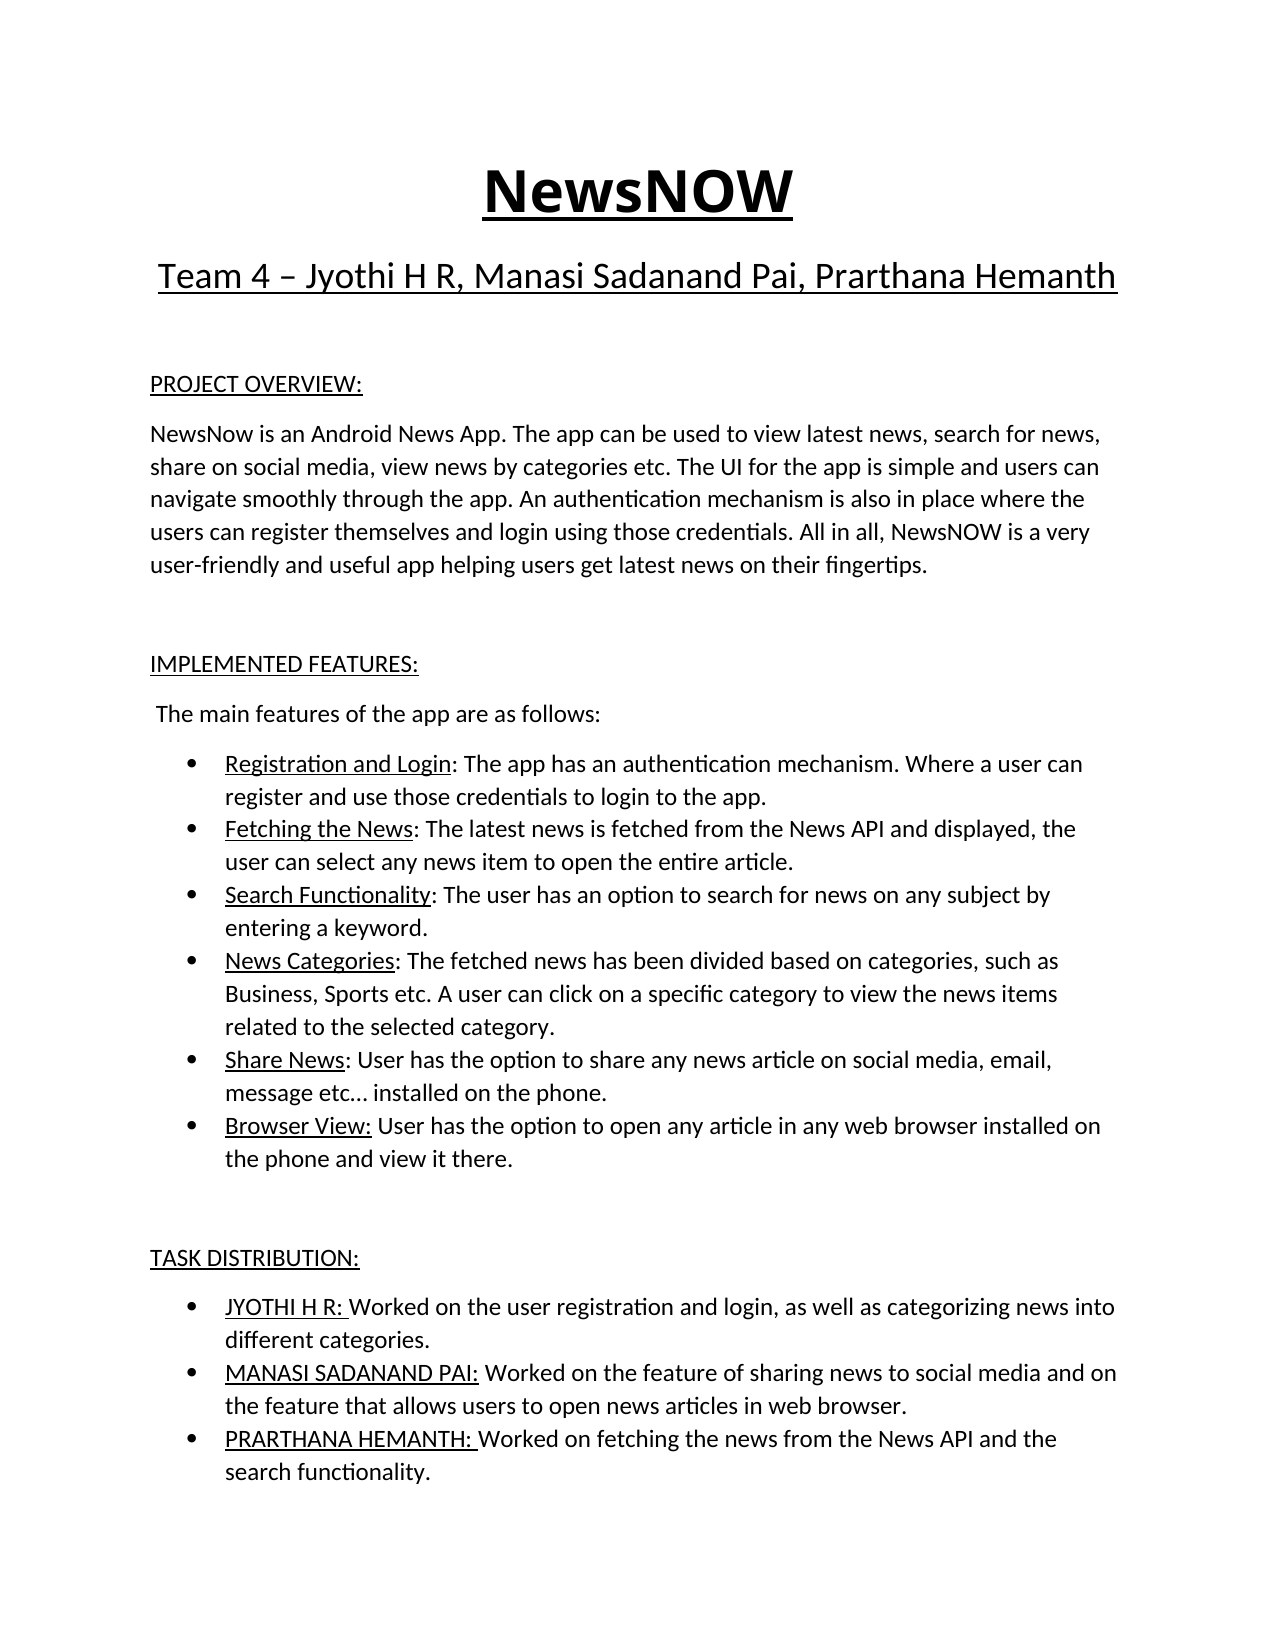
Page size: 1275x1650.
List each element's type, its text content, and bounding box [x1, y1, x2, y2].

list News Categories: The fetched news has been divided based on categories, such as Business, Sports etc. A user can click on a specific category to view the news items related to the selected category. [187, 945, 1125, 1042]
list PRARTHANA HEMANTH: Worked on fetching the news from the News API and the search functionality. [187, 1423, 1125, 1487]
list Fetching the News: The latest news is fetched from the News API and displayed, the user can select any news item to open the entire article. [187, 814, 1125, 877]
list Share News: User has the option to share any news article on social media, email, message etc… installed on the phone. [187, 1044, 1125, 1107]
text Team 4 – Jyothi H R, Manasi Sadanand Pai, Prarthana Hemanth [150, 252, 1125, 298]
text NewsNow is an Android News App. The app can be used to view latest news, search for news, share on social media, view news by categories etc. The UI for the app is simple and users can navigate smoothly through the app. An authentication mechanism is also in place where the users can register themselves and login using those credentials. All in all, NewsNOW is a very user-friendly and useful app helping users get latest news on their fingertips. [150, 418, 1125, 580]
list JYOTHI H R: Worked on the user registration and login, as well as categorizing news into different categories. [187, 1292, 1125, 1355]
text NewsNOW [150, 150, 1125, 229]
list Browser View: User has the option to open any article in any web browser installed on the phone and view it there. [187, 1110, 1125, 1173]
list Registration and Login: The app has an authentication mechanism. Where a user can register and use those credentials to login to the app. [187, 748, 1125, 811]
list Search Functionality: The user has an option to search for news on any subject by entering a keyword. [187, 879, 1125, 943]
text PROJECT OVERVIEW: [150, 368, 1125, 399]
text TASK DISTRIBUTION: [150, 1242, 1125, 1272]
text IMPLEMENTED FEATURES: [150, 649, 1125, 679]
text The main features of the app are as follows: [150, 698, 1125, 729]
list MANASI SADANAND PAI: Worked on the feature of sharing news to social media and on the feature that allows users to open news articles in web browser. [187, 1357, 1125, 1421]
